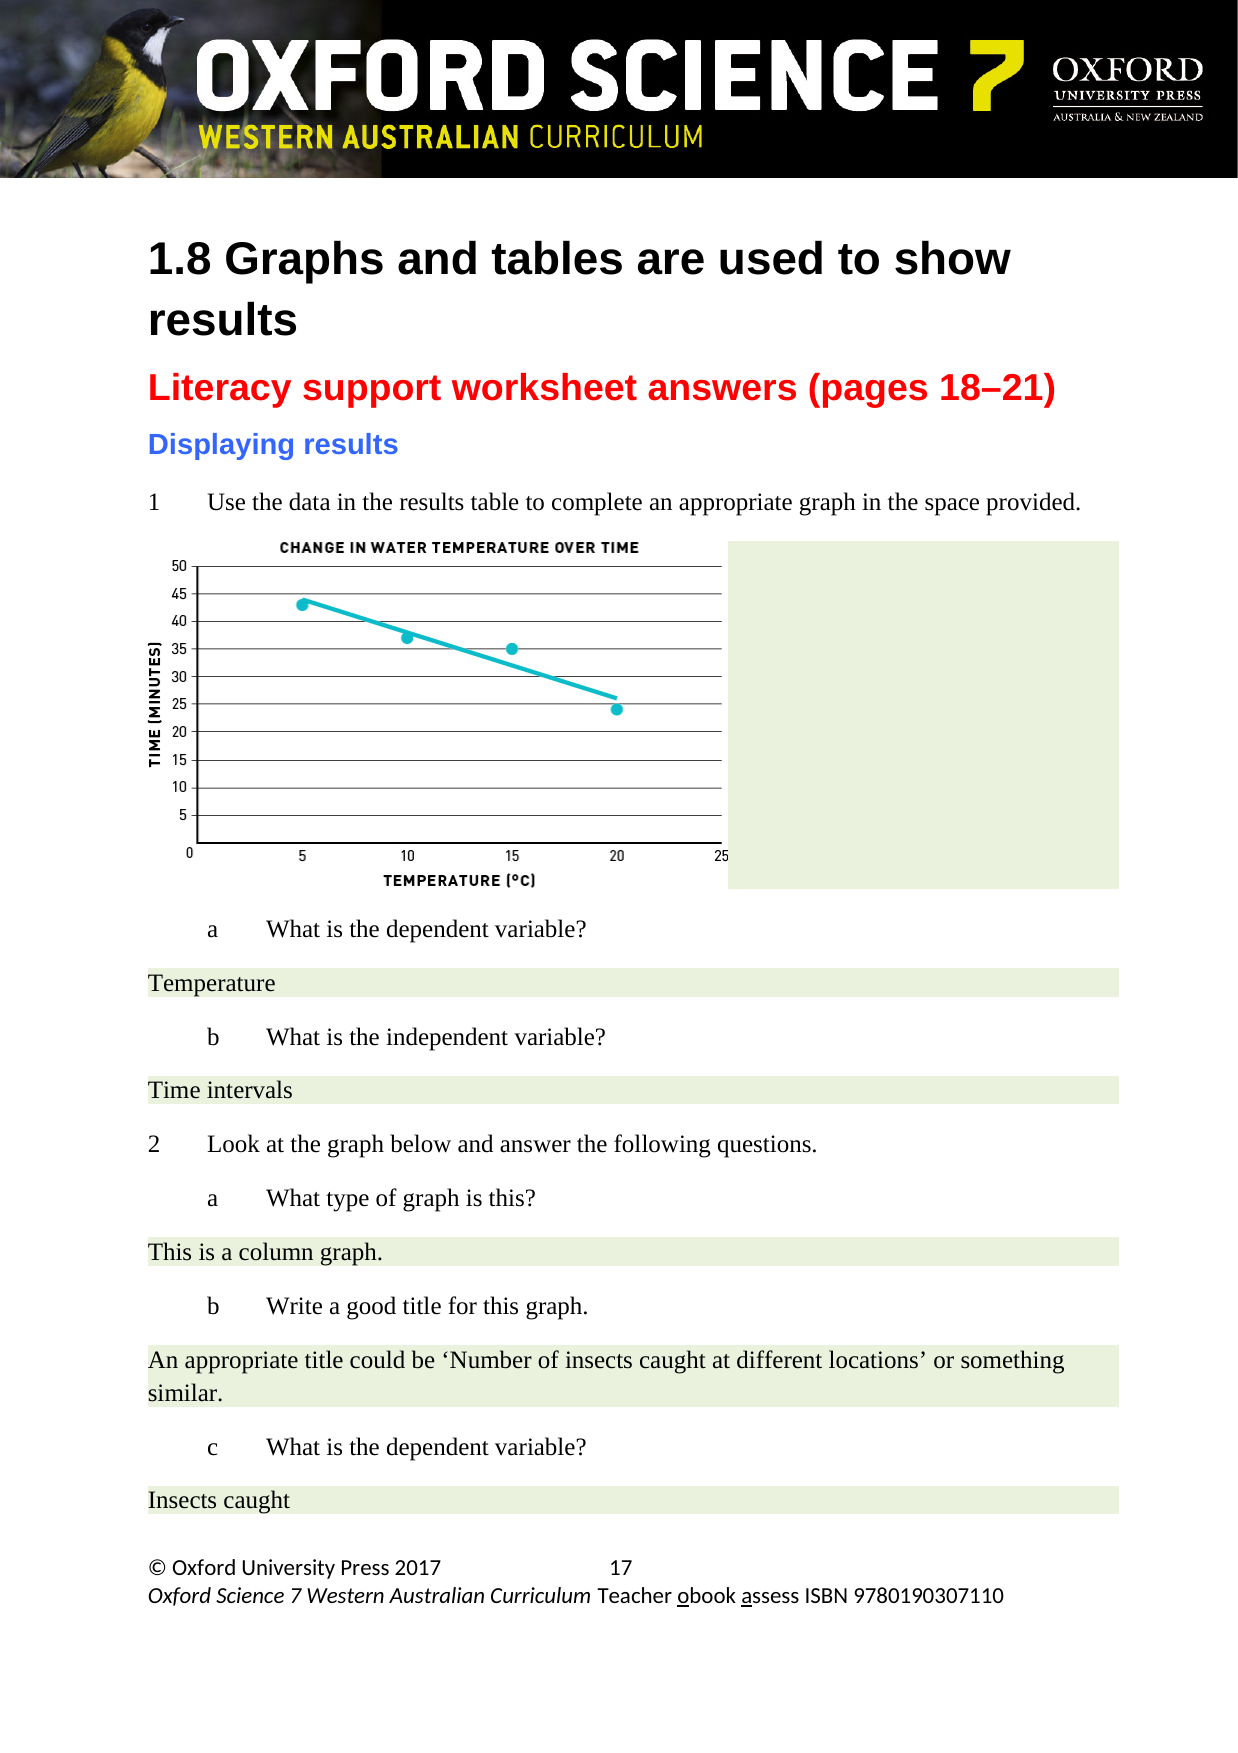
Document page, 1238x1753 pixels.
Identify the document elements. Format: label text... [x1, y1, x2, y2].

text This is a column graph. [148, 1237, 1119, 1266]
list a What type of graph is this? [207, 1183, 1119, 1212]
text An appropriate title could be ‘Number of insects caught at different locations’ or something similar. [148, 1345, 1119, 1407]
text Literacy support worksheet answers (pages 18–21) [148, 365, 1119, 408]
list b What is the independent variable? [207, 1022, 1119, 1050]
picture [0, 0, 1238, 178]
text 1.8 Graphs and tables are used to show results [148, 232, 1119, 345]
text Time intervals [148, 1076, 1119, 1104]
list 1 Use the data in the results table to complete an appropriate graph in the space provided. [148, 487, 1119, 516]
list a What is the dependent variable? [207, 914, 1119, 943]
picture [147, 540, 728, 889]
list b Write a good title for this graph. [207, 1291, 1119, 1320]
list 2 Look at the graph below and answer the following questions. [148, 1129, 1119, 1158]
text Temperature [148, 968, 1119, 997]
text Displaying results [148, 427, 1119, 461]
text Insects caught [148, 1486, 1119, 1514]
list c What is the dependent variable? [207, 1432, 1119, 1460]
